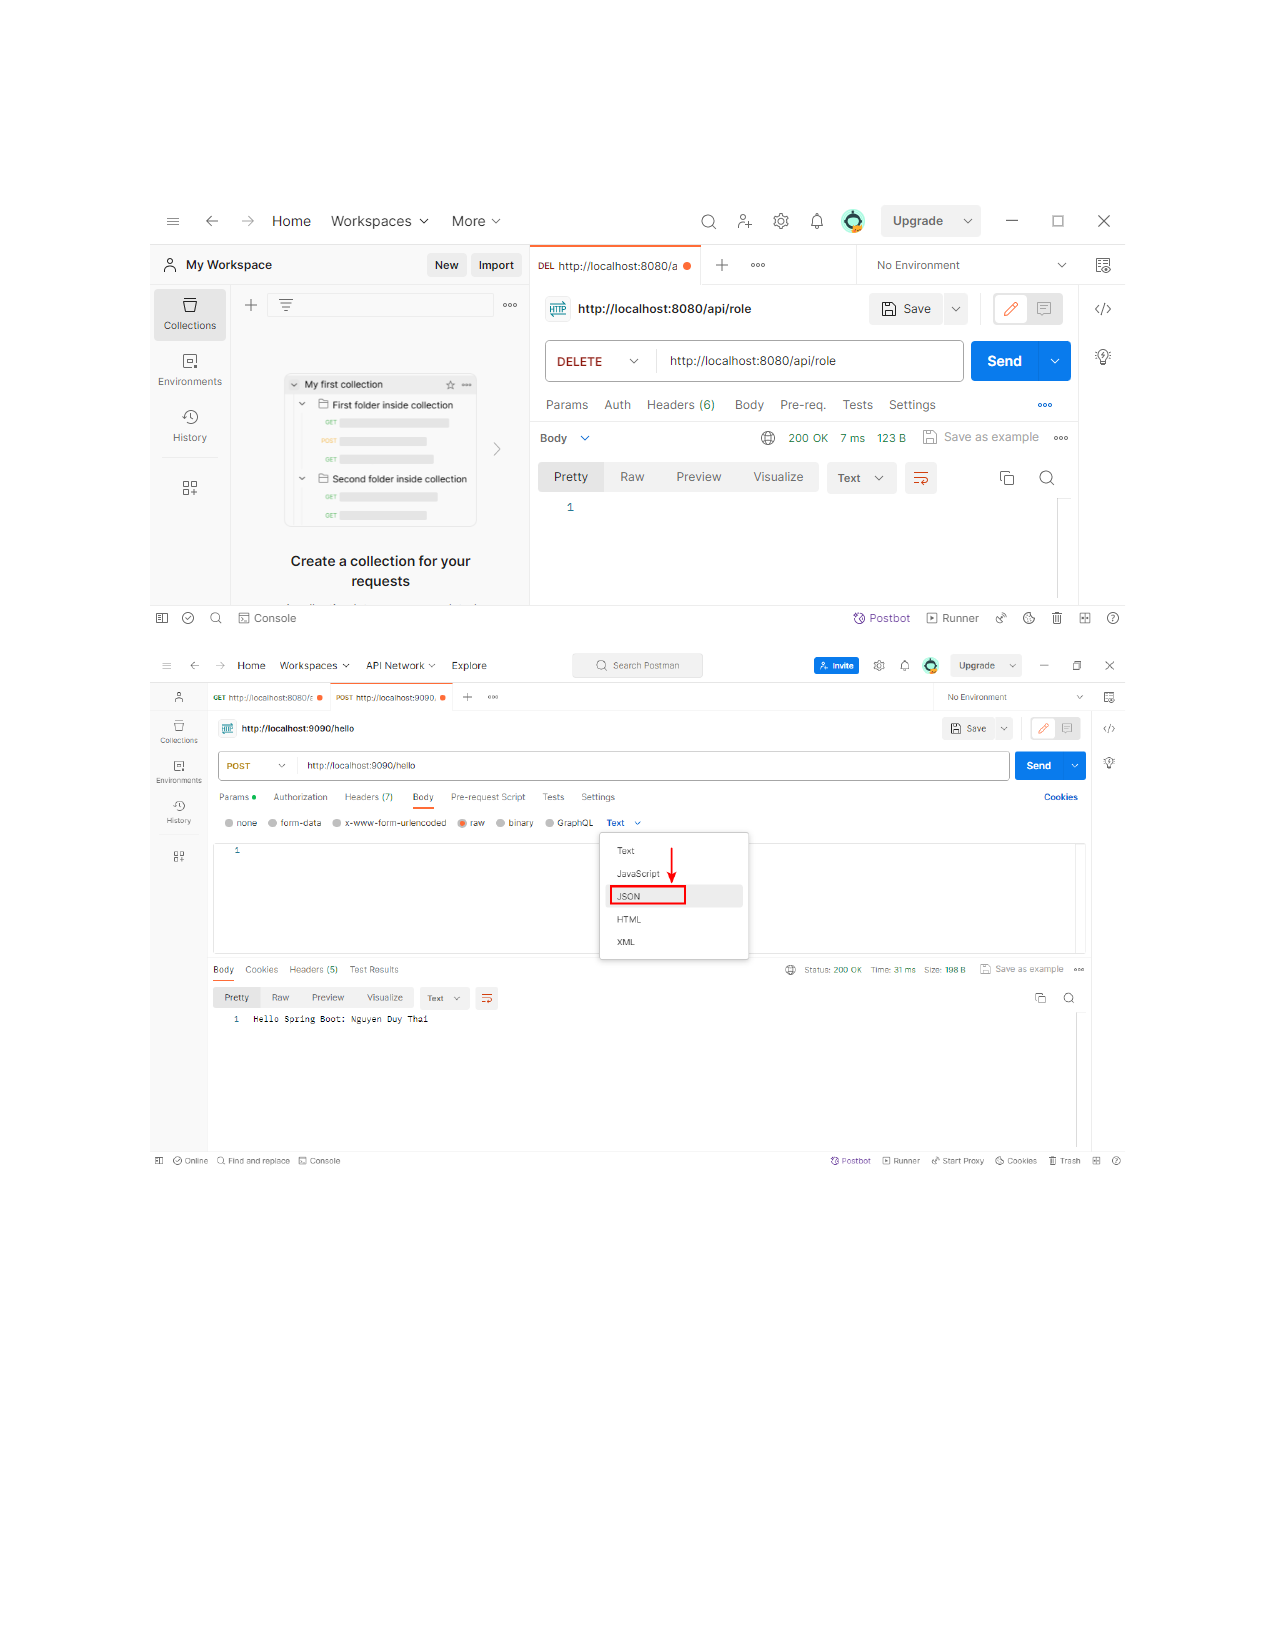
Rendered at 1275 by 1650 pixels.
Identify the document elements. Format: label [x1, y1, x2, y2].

picture [150, 648, 1125, 1169]
picture [150, 197, 1125, 630]
